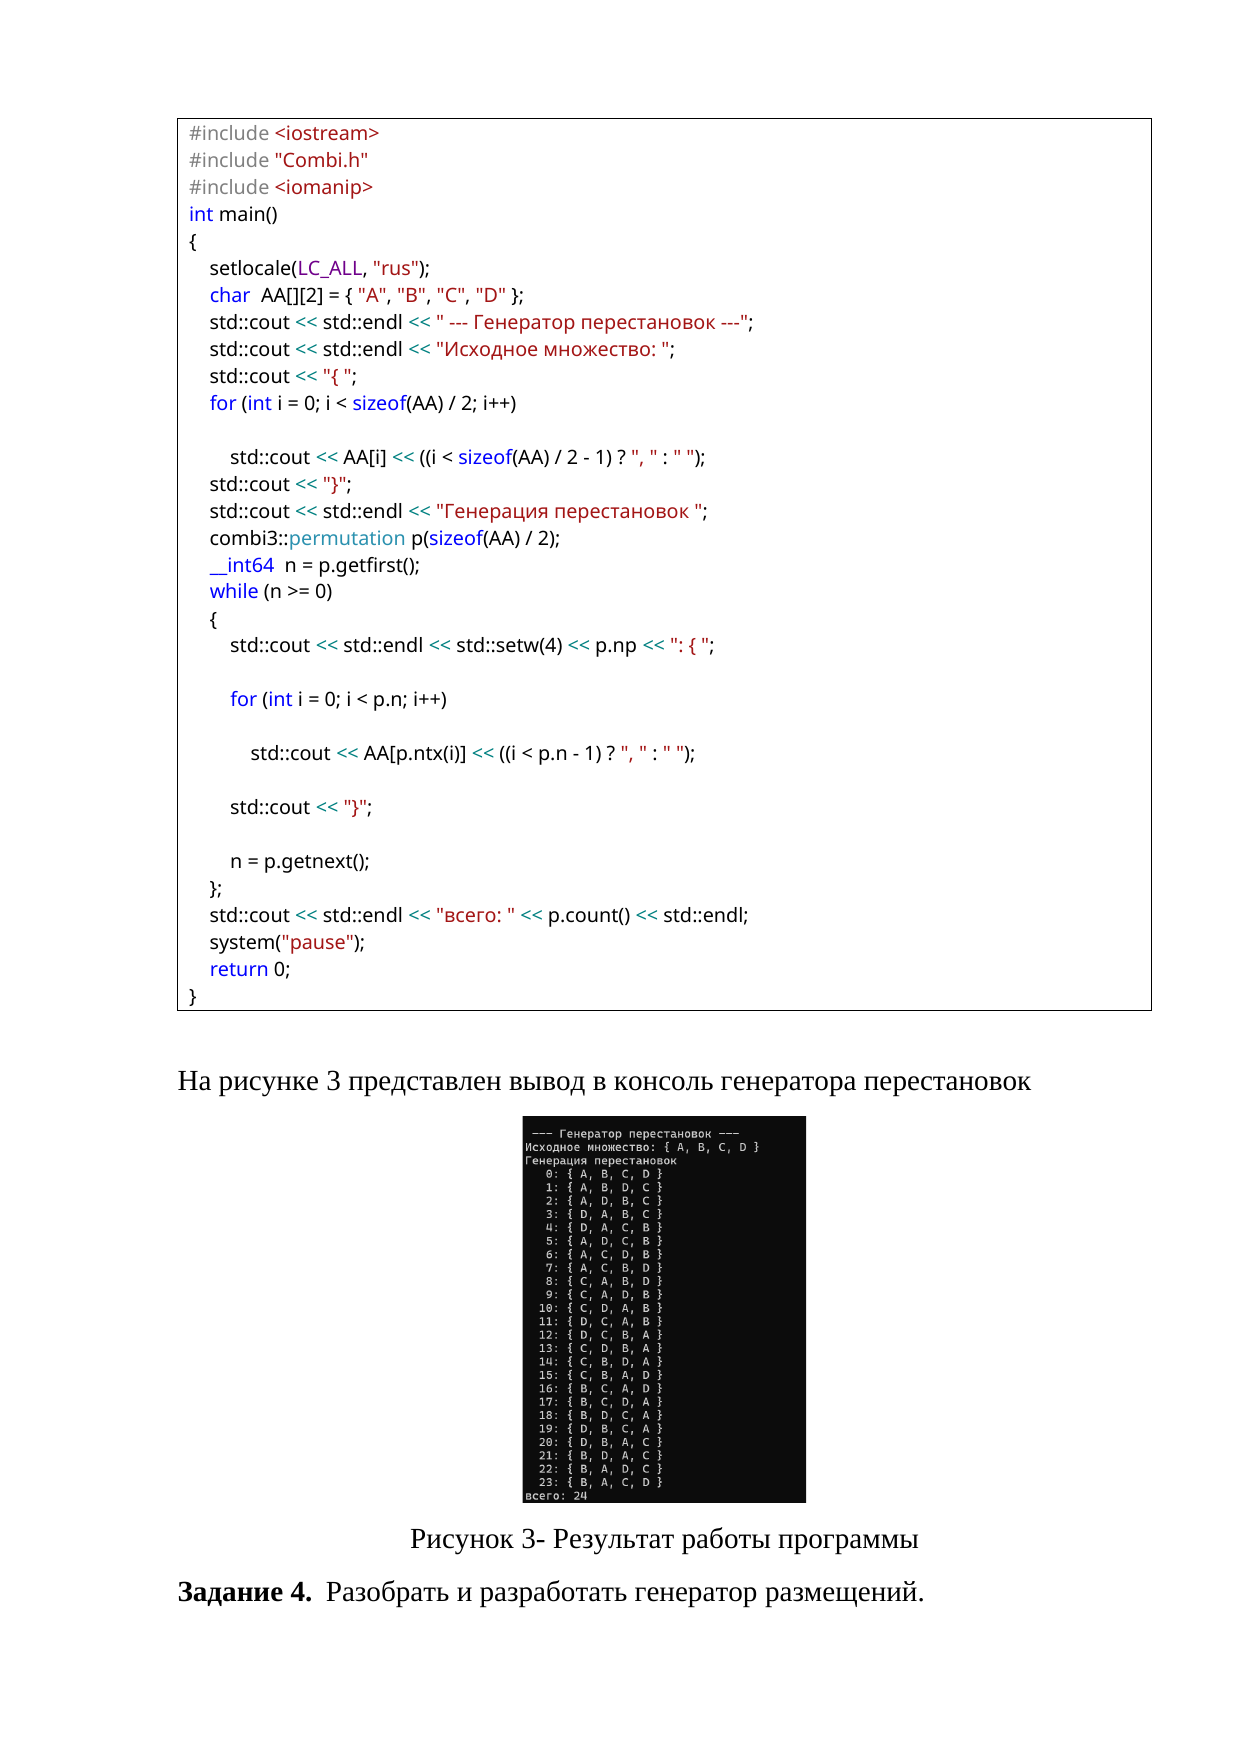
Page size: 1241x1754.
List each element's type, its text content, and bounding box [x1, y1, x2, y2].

text На рисунке 3 представлен вывод в консоль генератора перестановок [177, 1063, 1152, 1097]
picture [522, 1116, 807, 1503]
text Рисунок 3- Результат работы программы [177, 1522, 1152, 1555]
text Задание 4. Разобрать и разработать генератор размещений. [177, 1574, 1152, 1608]
table_header #include <iostream> #include "Combi.h" #include <iomanip> int main() { setlocale(LC_ALL, "rus"); char AA[][2] = { "A", "B", "C", "D" }; std::cout << std::endl << " --- Генератор перестановок ---"; std::cout << std::endl << "Исходное множество: "; std::cout << "{ "; for (int i = 0; i < sizeof(AA) / 2; i++) std::cout << AA[i] << ((i < sizeof(AA) / 2 - 1) ? ", " : " "); std::cout << "}"; std::cout << std::endl << "Генерация перестановок "; combi3::permutation p(sizeof(AA) / 2); __int64 n = p.getfirst(); while (n >= 0) { std::cout << std::endl << std::setw(4) << p.np << ": { "; for (int i = 0; i < p.n; i++) std::cout << AA[p.ntx(i)] << ((i < p.n - 1) ? ", " : " "); std::cout << "}"; n = p.getnext(); }; std::cout << std::endl << "всего: " << p.count() << std::endl; system("pause"); return 0; } [178, 119, 1151, 1009]
